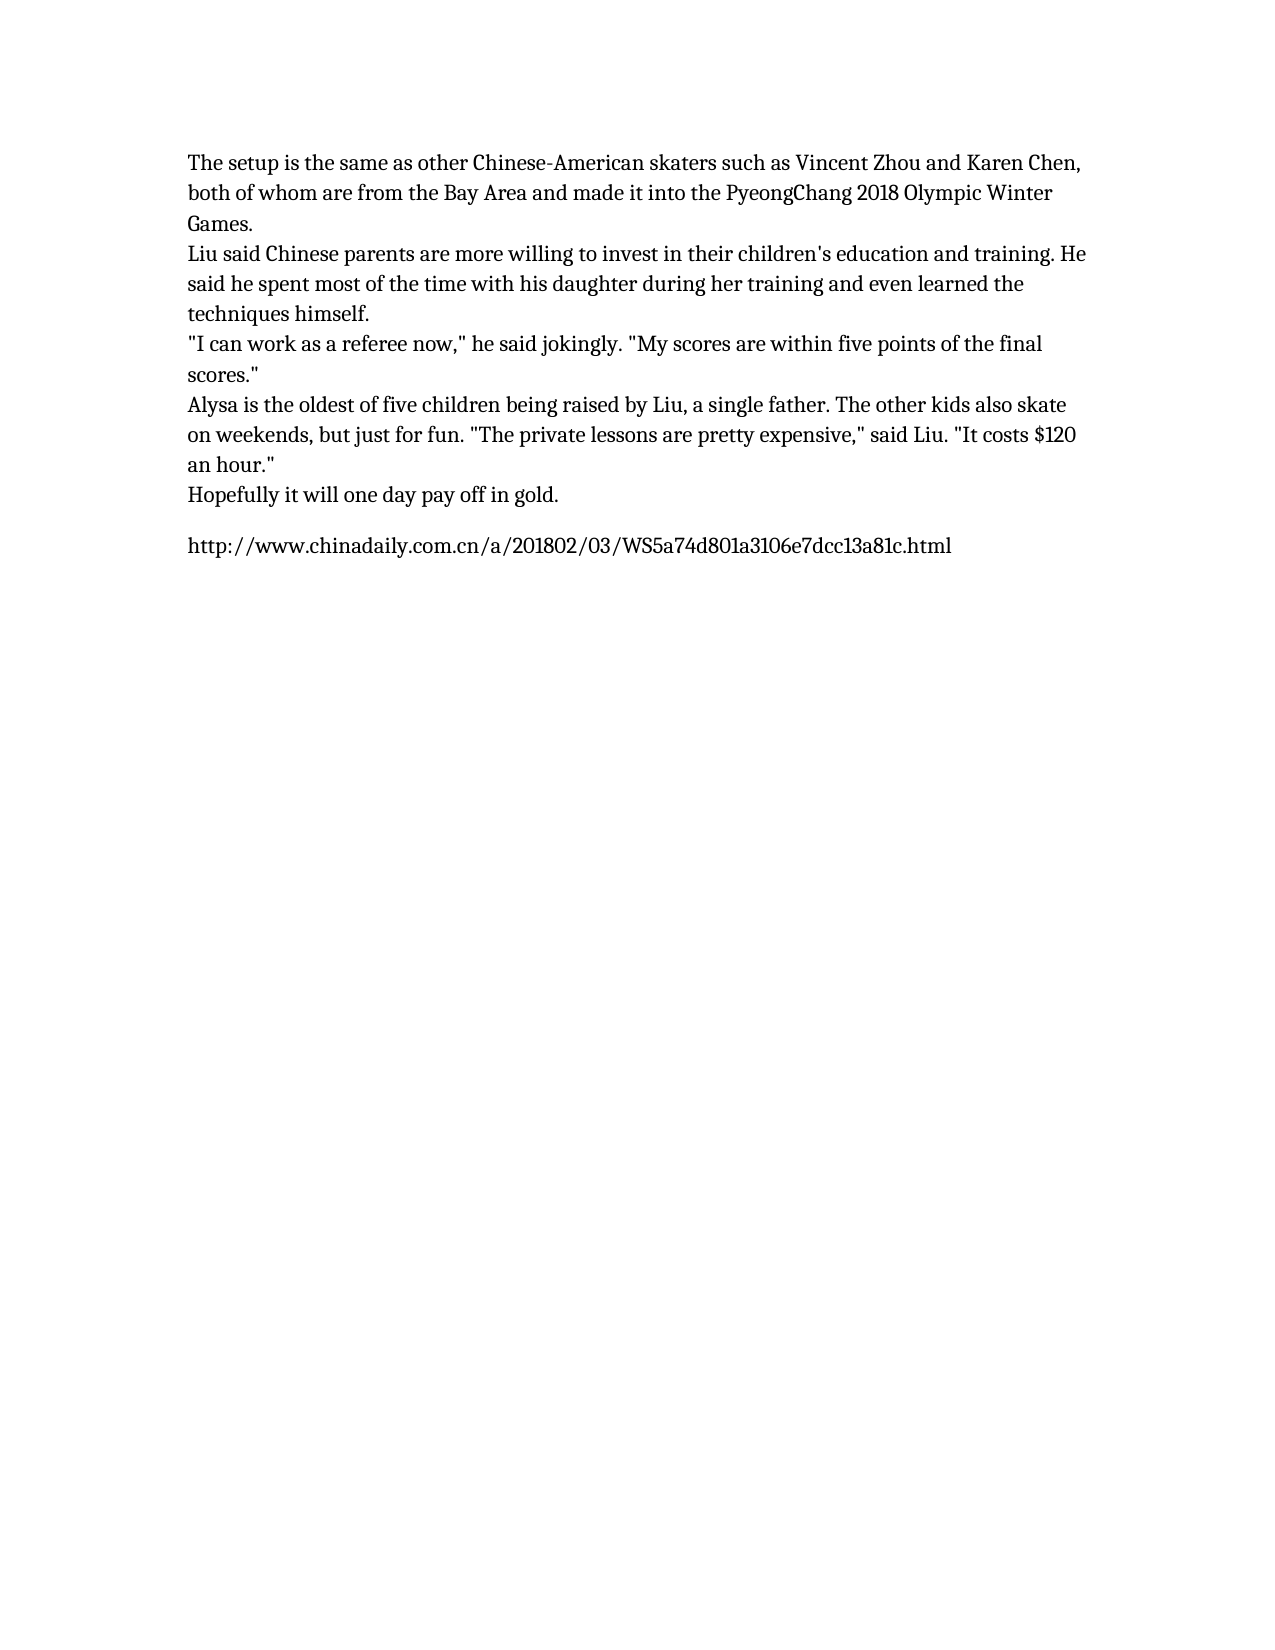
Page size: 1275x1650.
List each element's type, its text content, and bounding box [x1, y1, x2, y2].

text http://www.chinadaily.com.cn/a/201802/03/WS5a74d801a3106e7dcc13a81c.html [187, 533, 1087, 560]
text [187, 150, 1087, 509]
